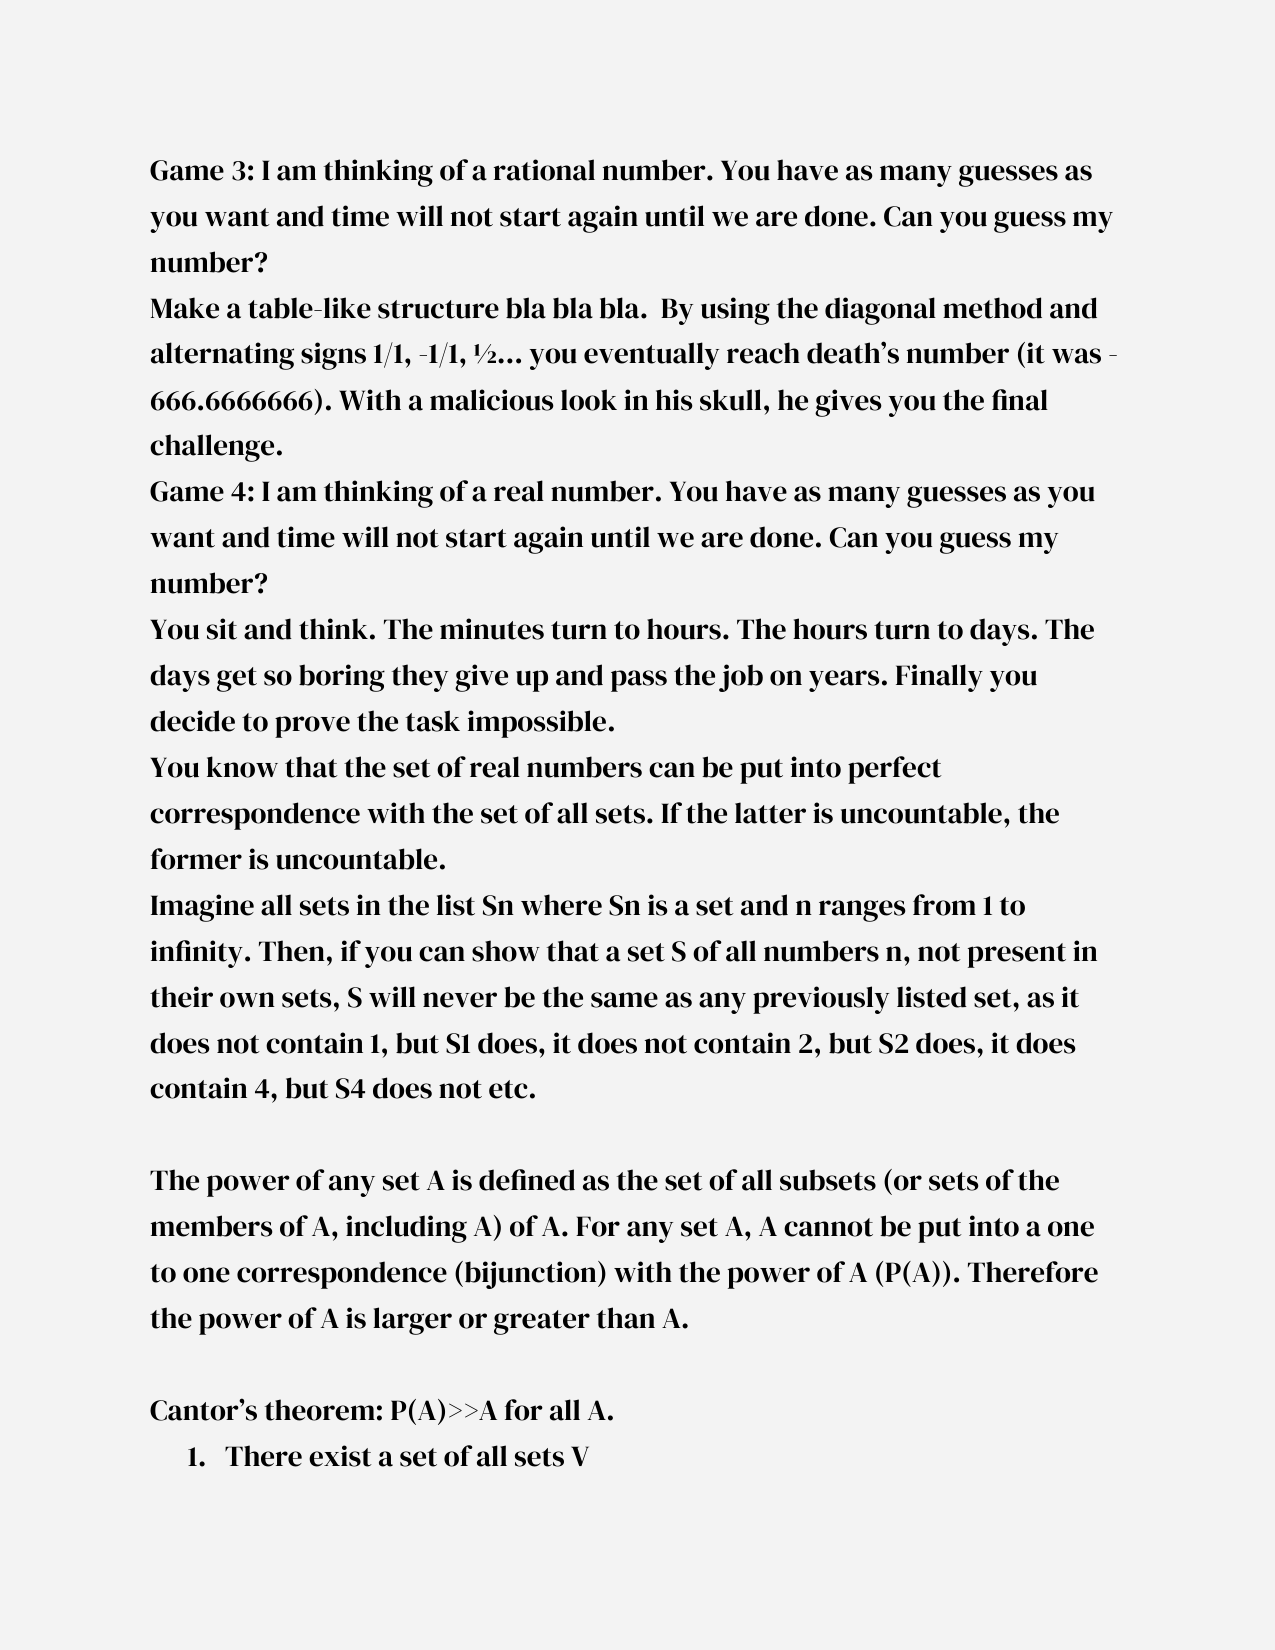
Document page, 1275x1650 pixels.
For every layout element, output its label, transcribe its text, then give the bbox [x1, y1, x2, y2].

list There exist a set of all sets V [187, 1436, 1125, 1476]
text Game 3: I am thinking of a rational number. You have as many guesses as you want and time will not start again until we are done. Can you guess my number? [150, 150, 1125, 282]
text Imagine all sets in the list Sn where Sn is a set and n ranges from 1 to infinity. Then, if you can show that a set S of all numbers n, not present in their own sets, S will never be the same as any previously listed set, as it does not contain 1, but S1 does, it does not contain 2, but S2 does, it does contain 4, but S4 does not etc. [150, 885, 1125, 1109]
text Make a table-like structure bla bla bla. By using the diagonal method and alternating signs 1/1, -1/1, ½… you eventually reach death’s number (it was -666.6666666). With a malicious look in his skull, he gives you the final challenge. [150, 288, 1125, 466]
text You know that the set of real numbers can be put into perfect correspondence with the set of all sets. If the latter is uncountable, the former is uncountable. [150, 747, 1125, 879]
text The power of any set A is defined as the set of all subsets (or sets of the members of A, including A) of A. For any set A, A cannot be put into a one to one correspondence (bijunction) with the power of A (P(A)). Therefore the power of A is larger or greater than A. [150, 1161, 1125, 1338]
text Game 4: I am thinking of a real number. You have as many guesses as you want and time will not start again until we are done. Can you guess my number? [150, 472, 1125, 603]
text You sit and think. The minutes turn to hours. The hours turn to days. The days get so boring they give up and pass the job on years. Finally you decide to prove the task impossible. [150, 609, 1125, 741]
text Cantor’s theorem: P(A)>>A for all A. [150, 1390, 1125, 1430]
